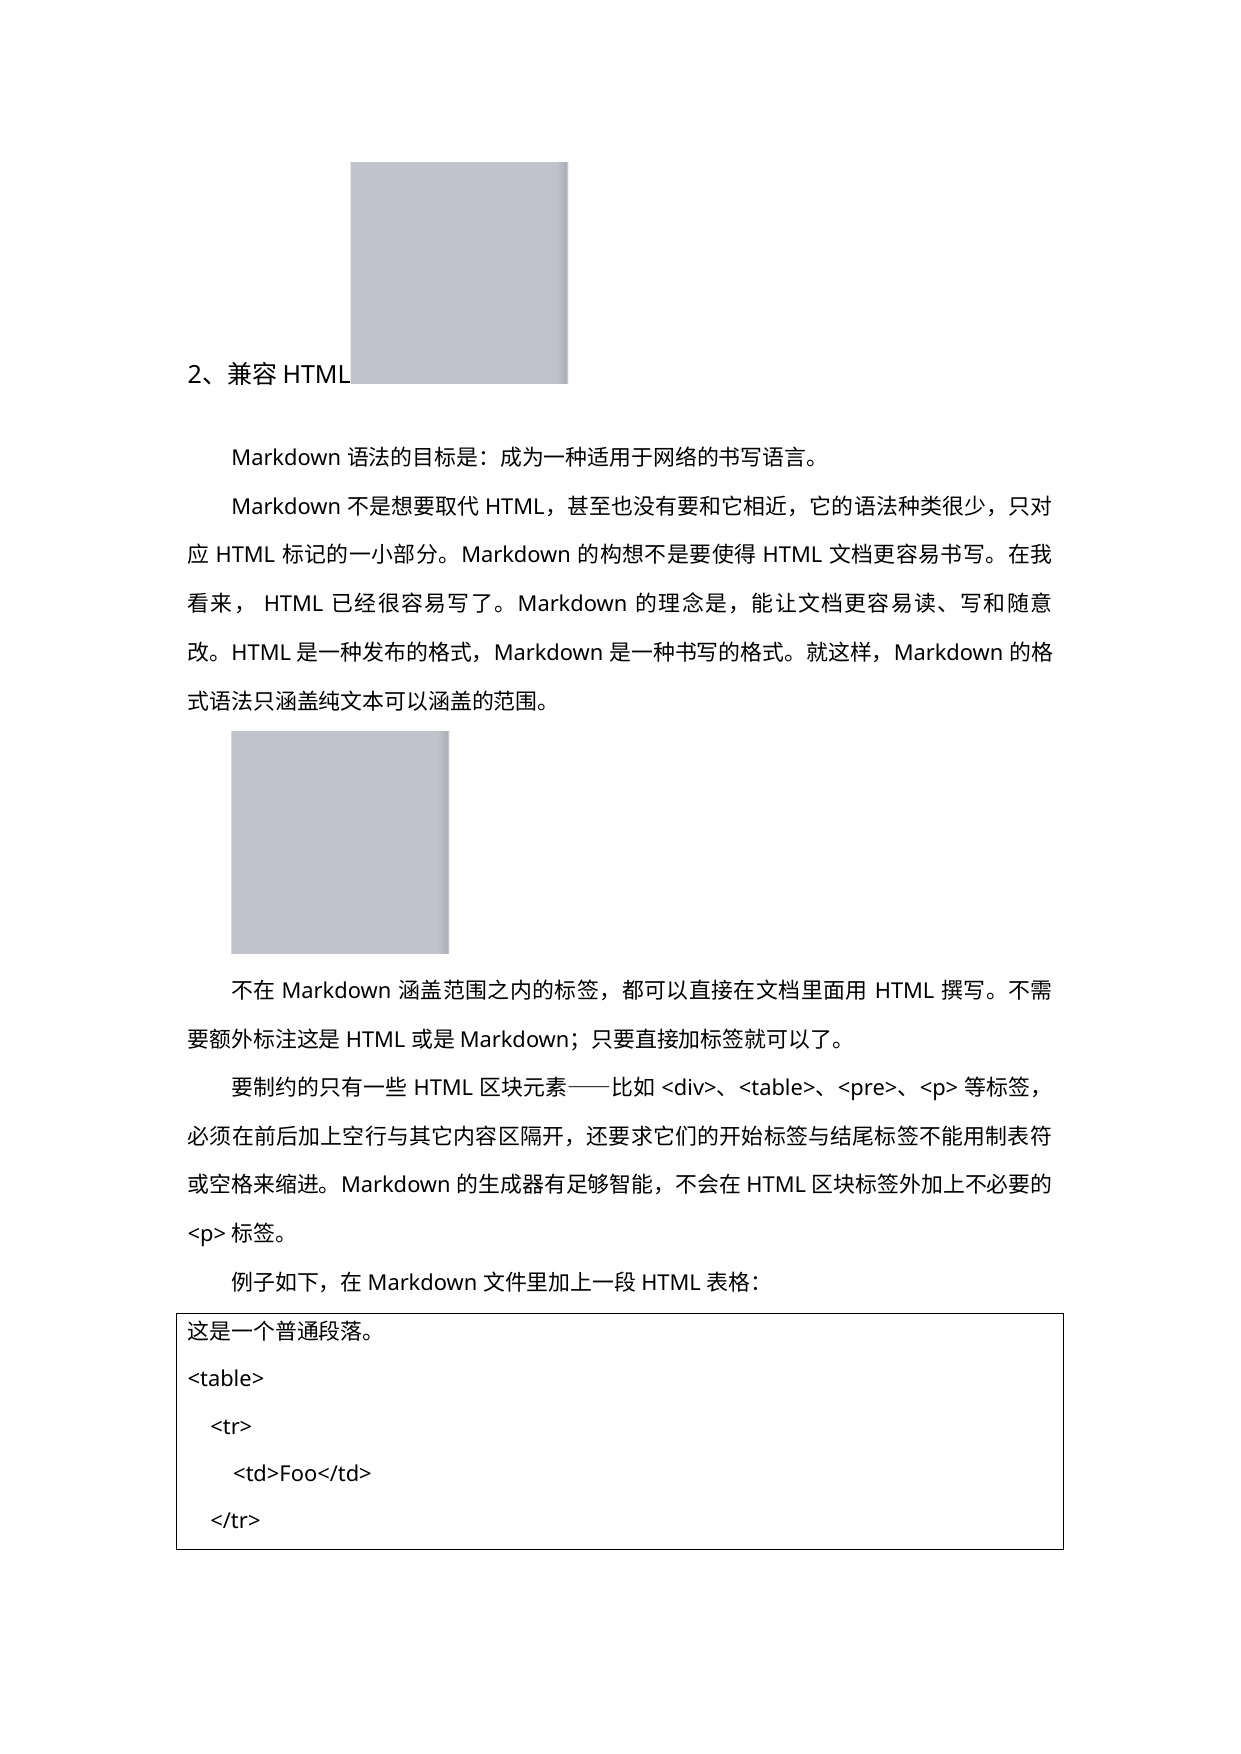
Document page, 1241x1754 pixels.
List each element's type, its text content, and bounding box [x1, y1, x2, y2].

text Markdown 不是想要取代 HTML，甚至也没有要和它相近，它的语法种类很少，只对应 HTML 标记的一小部分。Markdown 的构想不是要使得 HTML 文档更容易书写。在我看来， HTML 已经很容易写了。Markdown 的理念是，能让文档更容易读、写和随意改。HTML 是一种发布的格式，Markdown 是一种书写的格式。就这样，Markdown 的格式语法只涵盖纯文本可以涵盖的范围。 [187, 488, 1053, 716]
text 例子如下，在 Markdown 文件里加上一段 HTML 表格： [187, 1264, 1053, 1297]
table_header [177, 1314, 1063, 1549]
text 2、兼容 HTML [187, 162, 1053, 422]
text 要制约的只有一些 HTML 区块元素――比如 <div>、<table>、<pre>、<p> 等标签，必须在前后加上空行与其它内容区隔开，还要求它们的开始标签与结尾标签不能用制表符或空格来缩进。Markdown 的生成器有足够智能，不会在 HTML 区块标签外加上不必要的 <p> 标签。 [187, 1070, 1053, 1248]
text Markdown 语法的目标是：成为一种适用于网络的书写语言。 [187, 440, 1053, 473]
text 不在 Markdown 涵盖范围之内的标签，都可以直接在文档里面用 HTML 撰写。不需要额外标注这是 HTML 或是 Markdown；只要直接加标签就可以了。 [187, 973, 1053, 1054]
picture [231, 731, 454, 954]
picture [350, 162, 573, 384]
